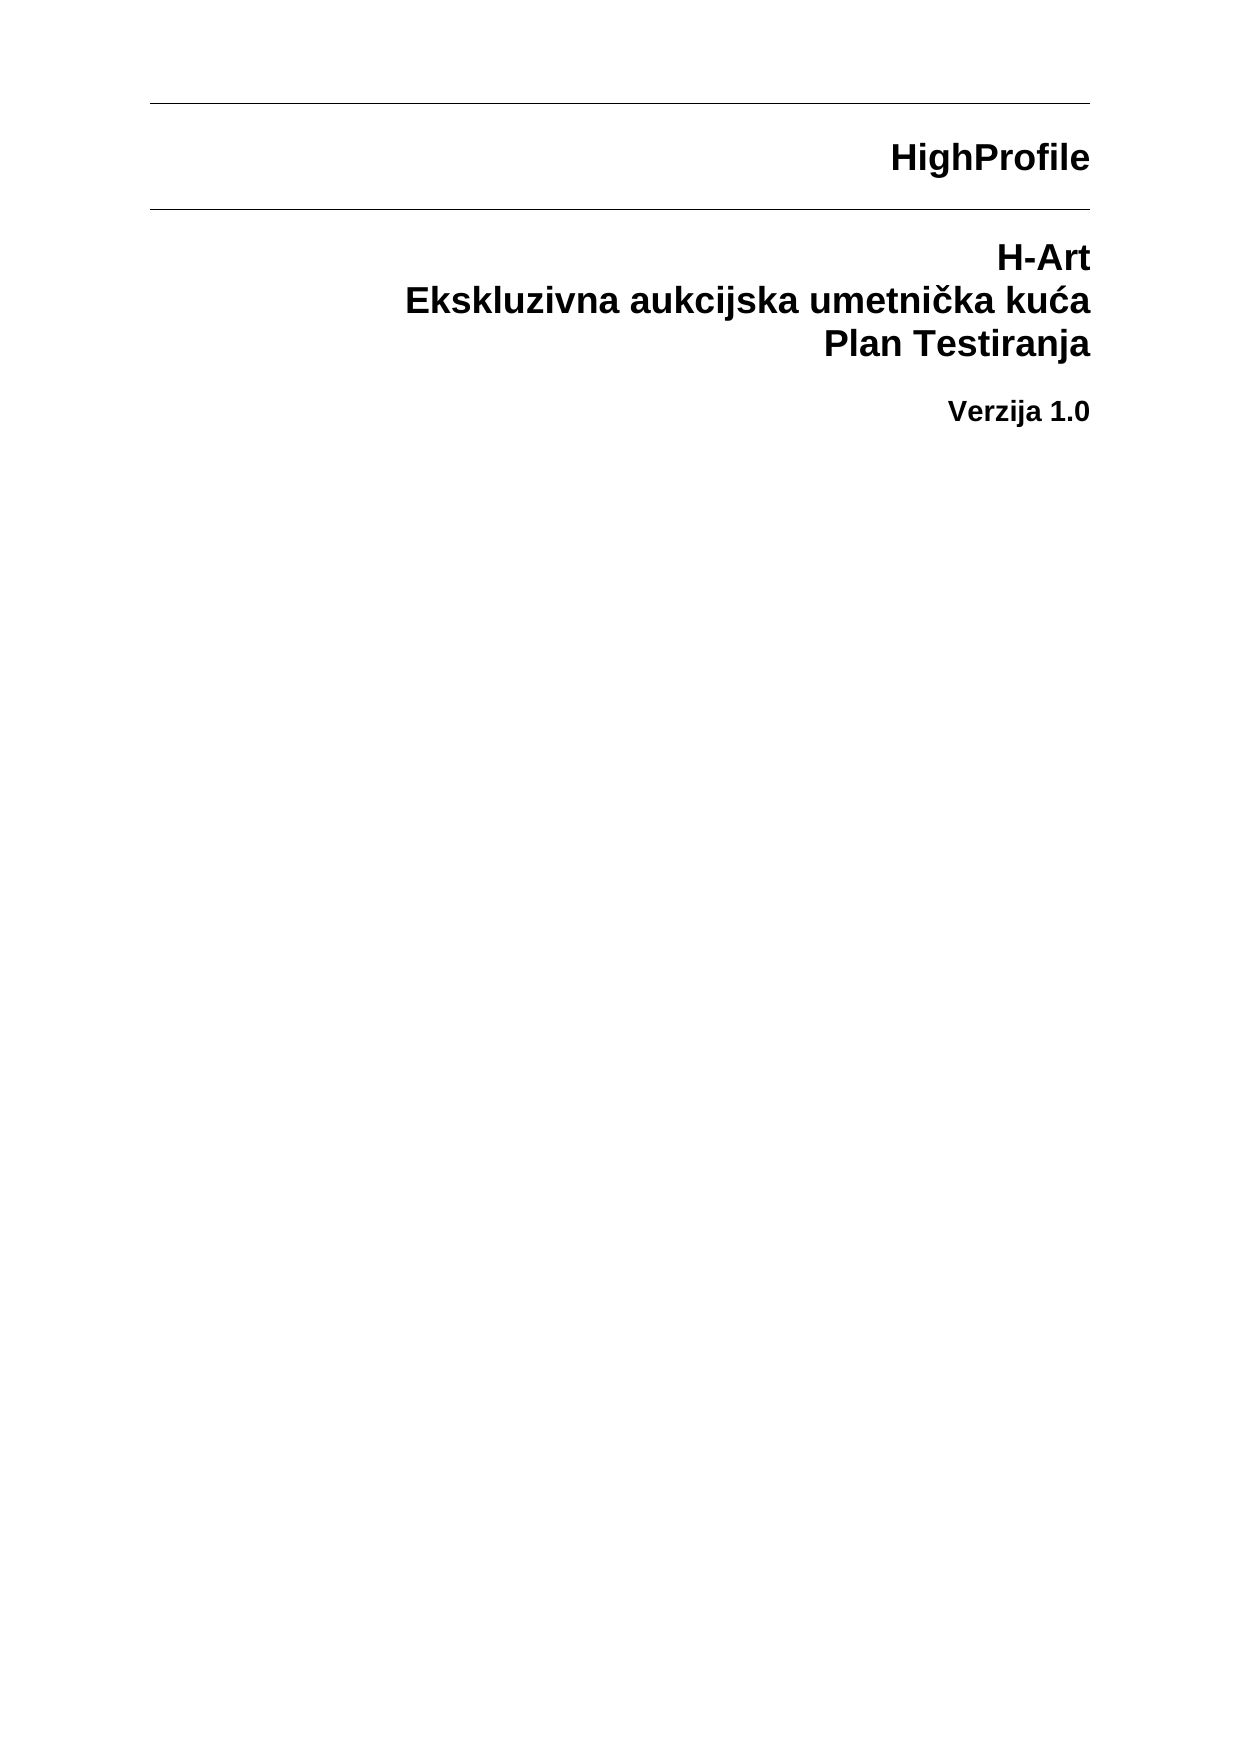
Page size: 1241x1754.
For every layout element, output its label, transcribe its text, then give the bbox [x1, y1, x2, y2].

title Ekskluzivna aukcijska umetnička kuća [150, 278, 1090, 322]
title Plan Testiranja [150, 322, 1090, 365]
title Verzija 1.0 [150, 393, 1090, 427]
title H-Art [150, 235, 1090, 278]
